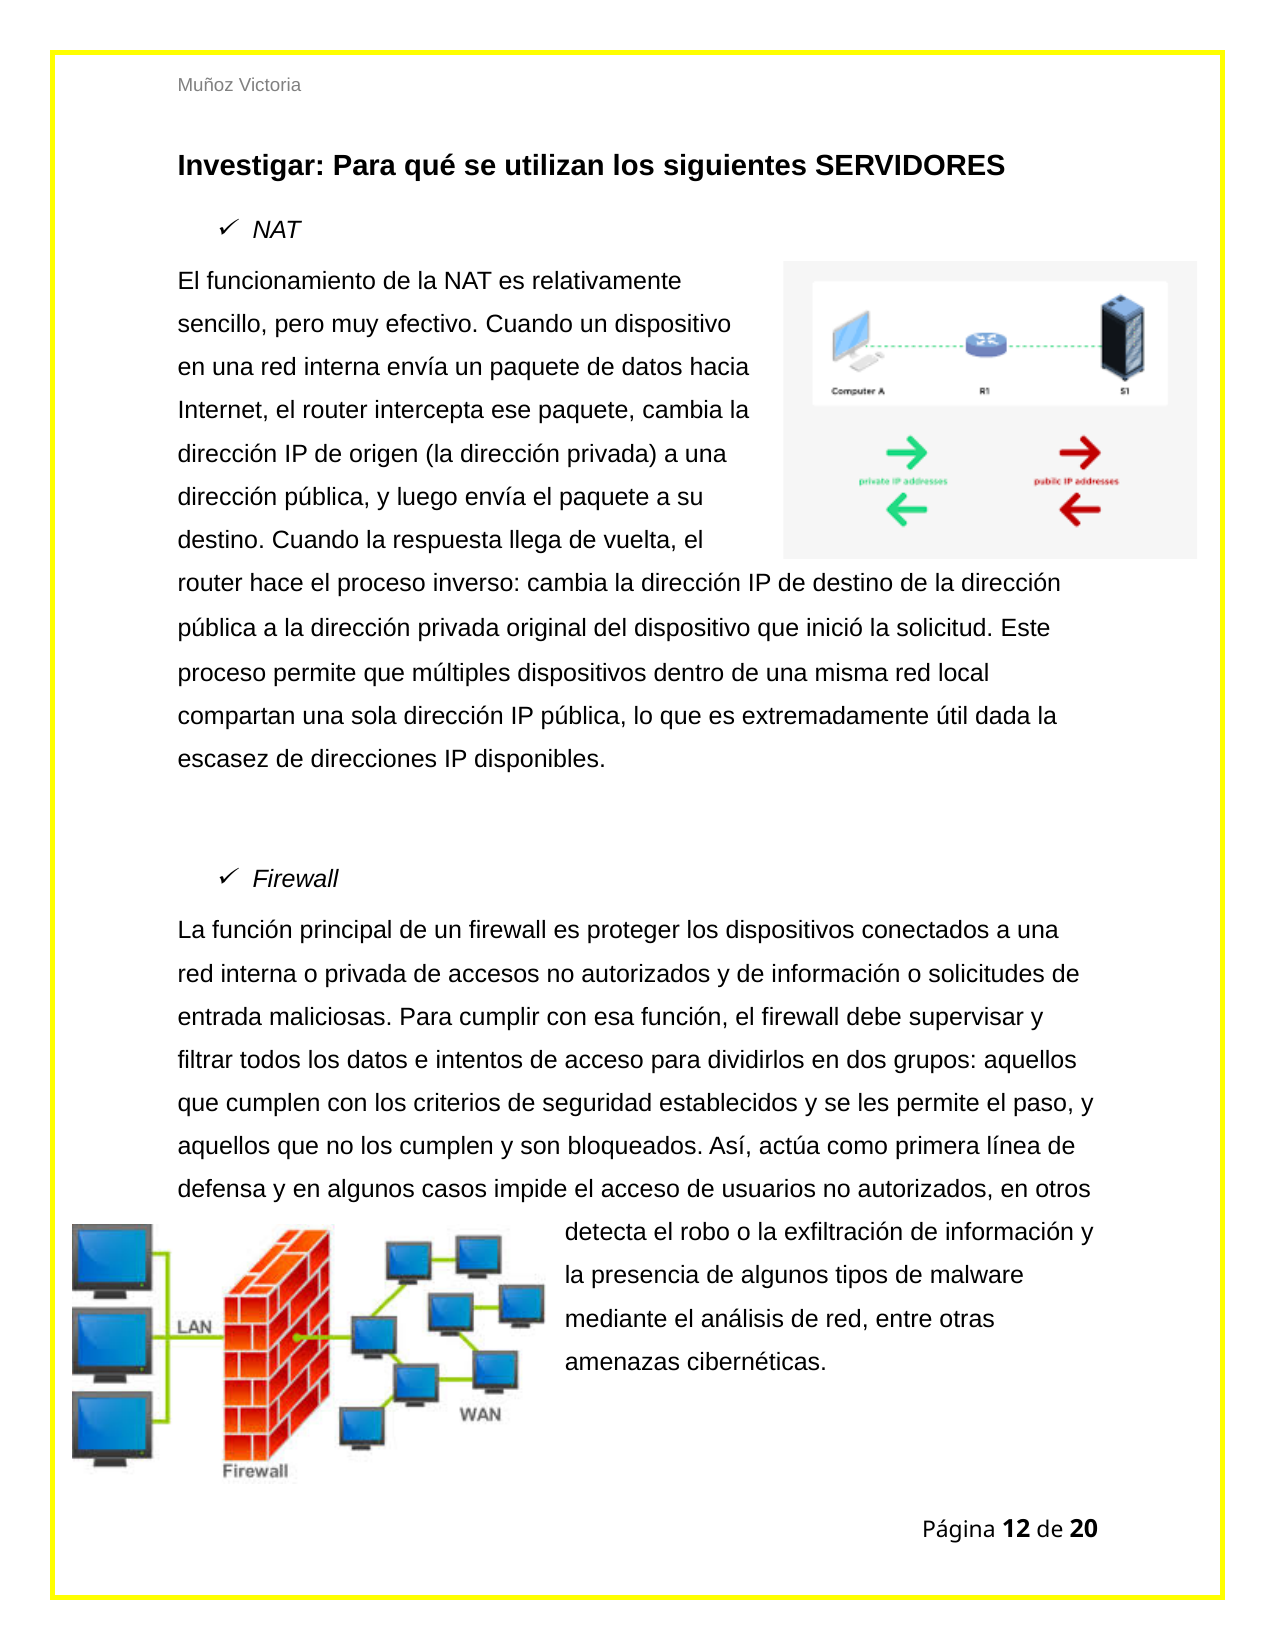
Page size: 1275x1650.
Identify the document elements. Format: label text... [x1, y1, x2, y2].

text El funcionamiento de la NAT es relativamente sencillo, pero muy efectivo. Cuando un dispositivo en una red interna envía un paquete de datos hacia Internet, el router intercepta ese paquete, cambia la dirección IP de origen (la dirección privada) a una dirección pública, y luego envía el paquete a su destino. Cuando la respuesta llega de vuelta, el router hace el proceso inverso: cambia la dirección IP de destino de la dirección pública a la dirección privada original del dispositivo que inició la solicitud. Este proceso permite que múltiples dispositivos dentro de una misma red local compartan una sola dirección IP pública, lo que es extremadamente útil dada la escasez de direcciones IP disponibles. [177, 266, 1098, 773]
picture [783, 261, 1198, 559]
subtitle Firewall [215, 864, 1098, 893]
picture [72, 1224, 546, 1484]
text La función principal de un firewall es proteger los dispositivos conectados a una red interna o privada de accesos no autorizados y de información o solicitudes de entrada maliciosas. Para cumplir con esa función, el firewall debe supervisar y filtrar todos los datos e intentos de acceso para dividirlos en dos grupos: aquellos que cumplen con los criterios de seguridad establecidos y se les permite el paso, y aquellos que no los cumplen y son bloqueados. Así, actúa como primera línea de defensa y en algunos casos impide el acceso de usuarios no autorizados, en otros detecta el robo o la exfiltración de información y la presencia de algunos tipos de malware mediante el análisis de red, entre otras amenazas cibernéticas. [177, 915, 1098, 1375]
subtitle Investigar: Para qué se utilizan los siguientes SERVIDORES [177, 148, 1098, 181]
subtitle NAT [215, 214, 1098, 243]
